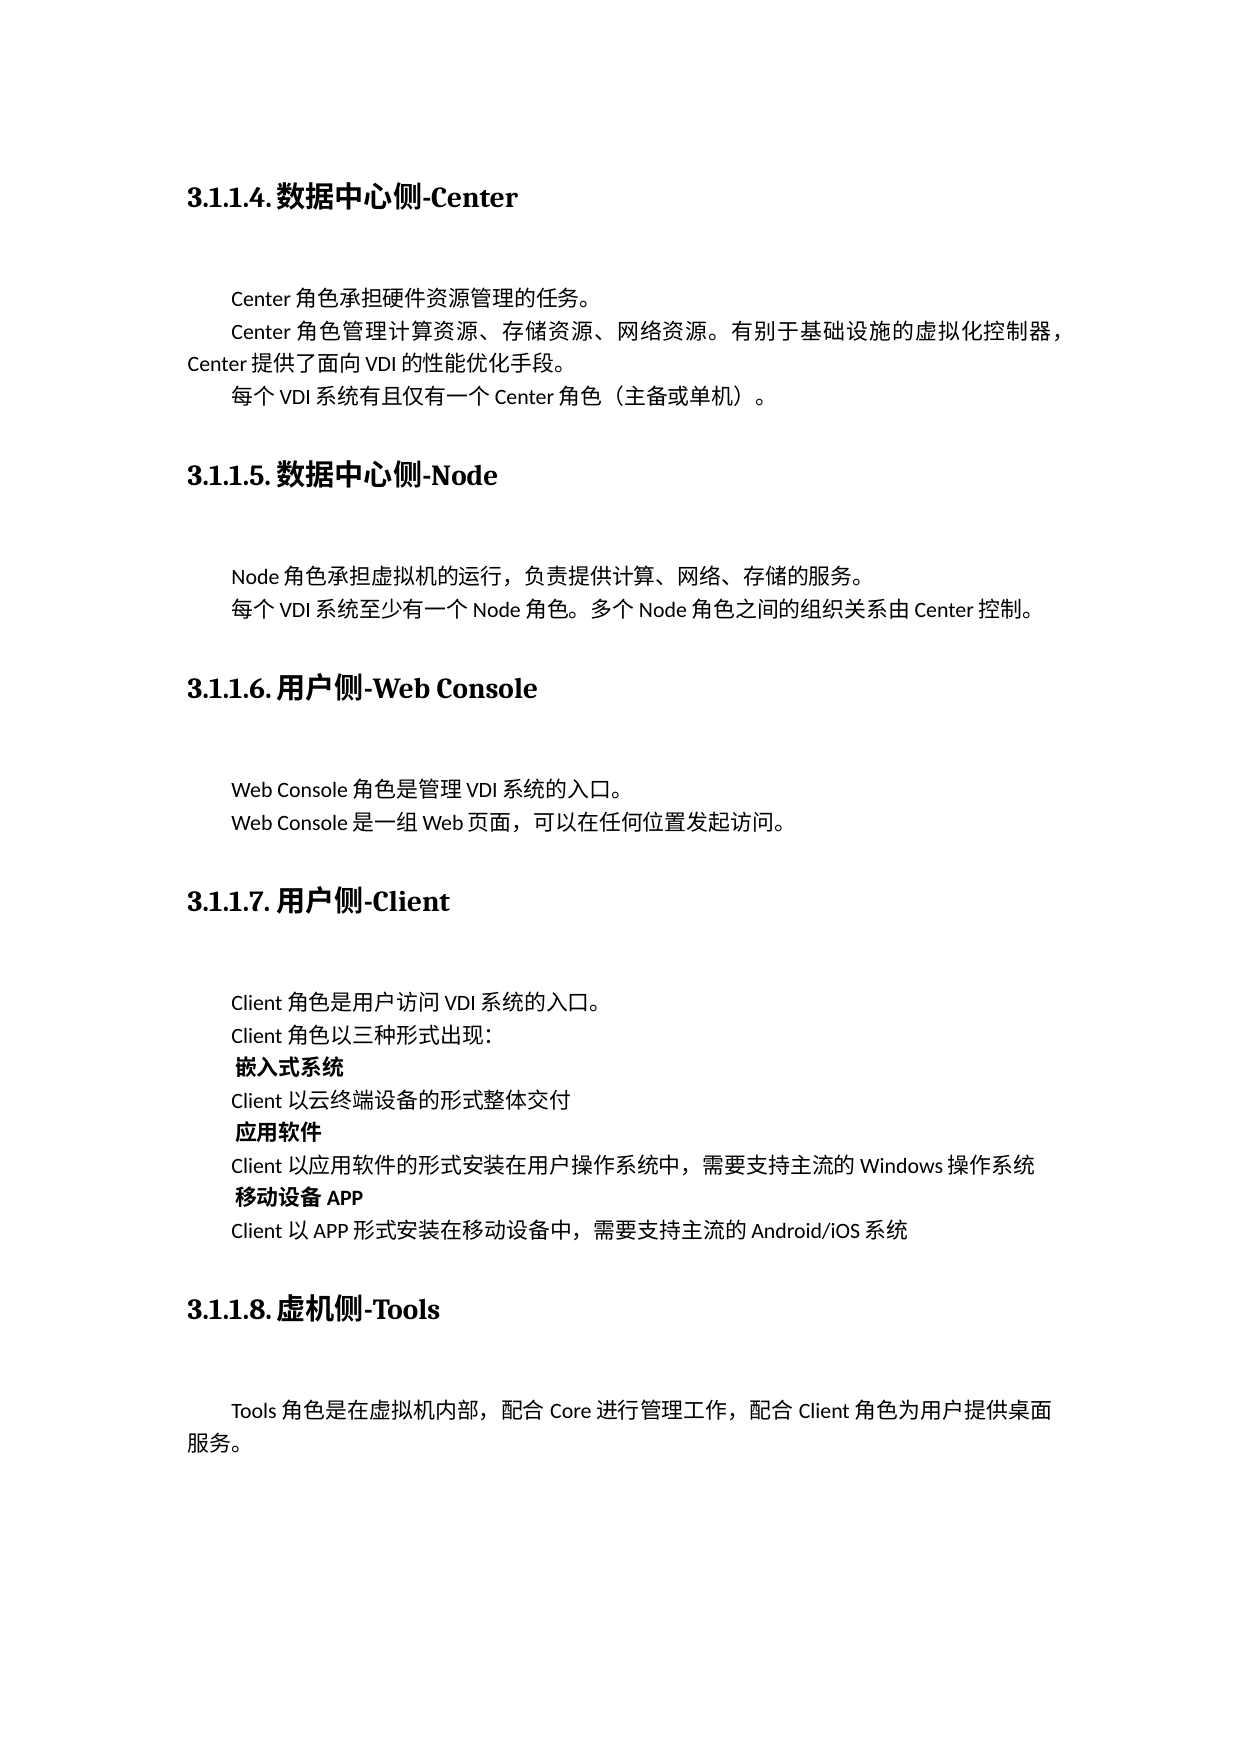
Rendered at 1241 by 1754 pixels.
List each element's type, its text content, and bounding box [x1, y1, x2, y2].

text Node角色承担虚拟机的运行，负责提供计算、网络、存储的服务。 [187, 559, 1053, 591]
subtitle 数据中心侧-Center [187, 162, 1053, 227]
text Client角色以三种形式出现： [187, 1017, 1053, 1050]
text Tools角色是在虚拟机内部，配合Core进行管理工作，配合Client角色为用户提供桌面服务。 [187, 1393, 1053, 1458]
text 每个VDI系统有且仅有一个Center角色（主备或单机）。 [187, 378, 1053, 411]
subtitle 虚机侧-Tools [187, 1274, 1053, 1339]
text Client角色是用户访问VDI系统的入口。 [187, 985, 1053, 1017]
text Client以APP形式安装在移动设备中，需要支持主流的Android/iOS系统 [187, 1212, 1053, 1245]
text Client以应用软件的形式安装在用户操作系统中，需要支持主流的Windows操作系统 [187, 1147, 1053, 1180]
text 移动设备APP [187, 1180, 1053, 1212]
text Client以云终端设备的形式整体交付 [187, 1082, 1053, 1115]
text 每个VDI系统至少有一个Node角色。多个Node角色之间的组织关系由Center控制。 [187, 591, 1053, 624]
text Center角色承担硬件资源管理的任务。 [187, 281, 1053, 313]
text 嵌入式系统 [187, 1050, 1053, 1082]
subtitle 用户侧-Web Console [187, 653, 1053, 718]
text 应用软件 [187, 1115, 1053, 1147]
text Web Console角色是管理VDI系统的入口。 [187, 772, 1053, 804]
subtitle 用户侧-Client [187, 866, 1053, 931]
text Web Console是一组Web页面，可以在任何位置发起访问。 [187, 804, 1053, 837]
text Center角色管理计算资源、存储资源、网络资源。有别于基础设施的虚拟化控制器，Center提供了面向VDI的性能优化手段。 [187, 313, 1053, 378]
subtitle 数据中心侧-Node [187, 440, 1053, 505]
